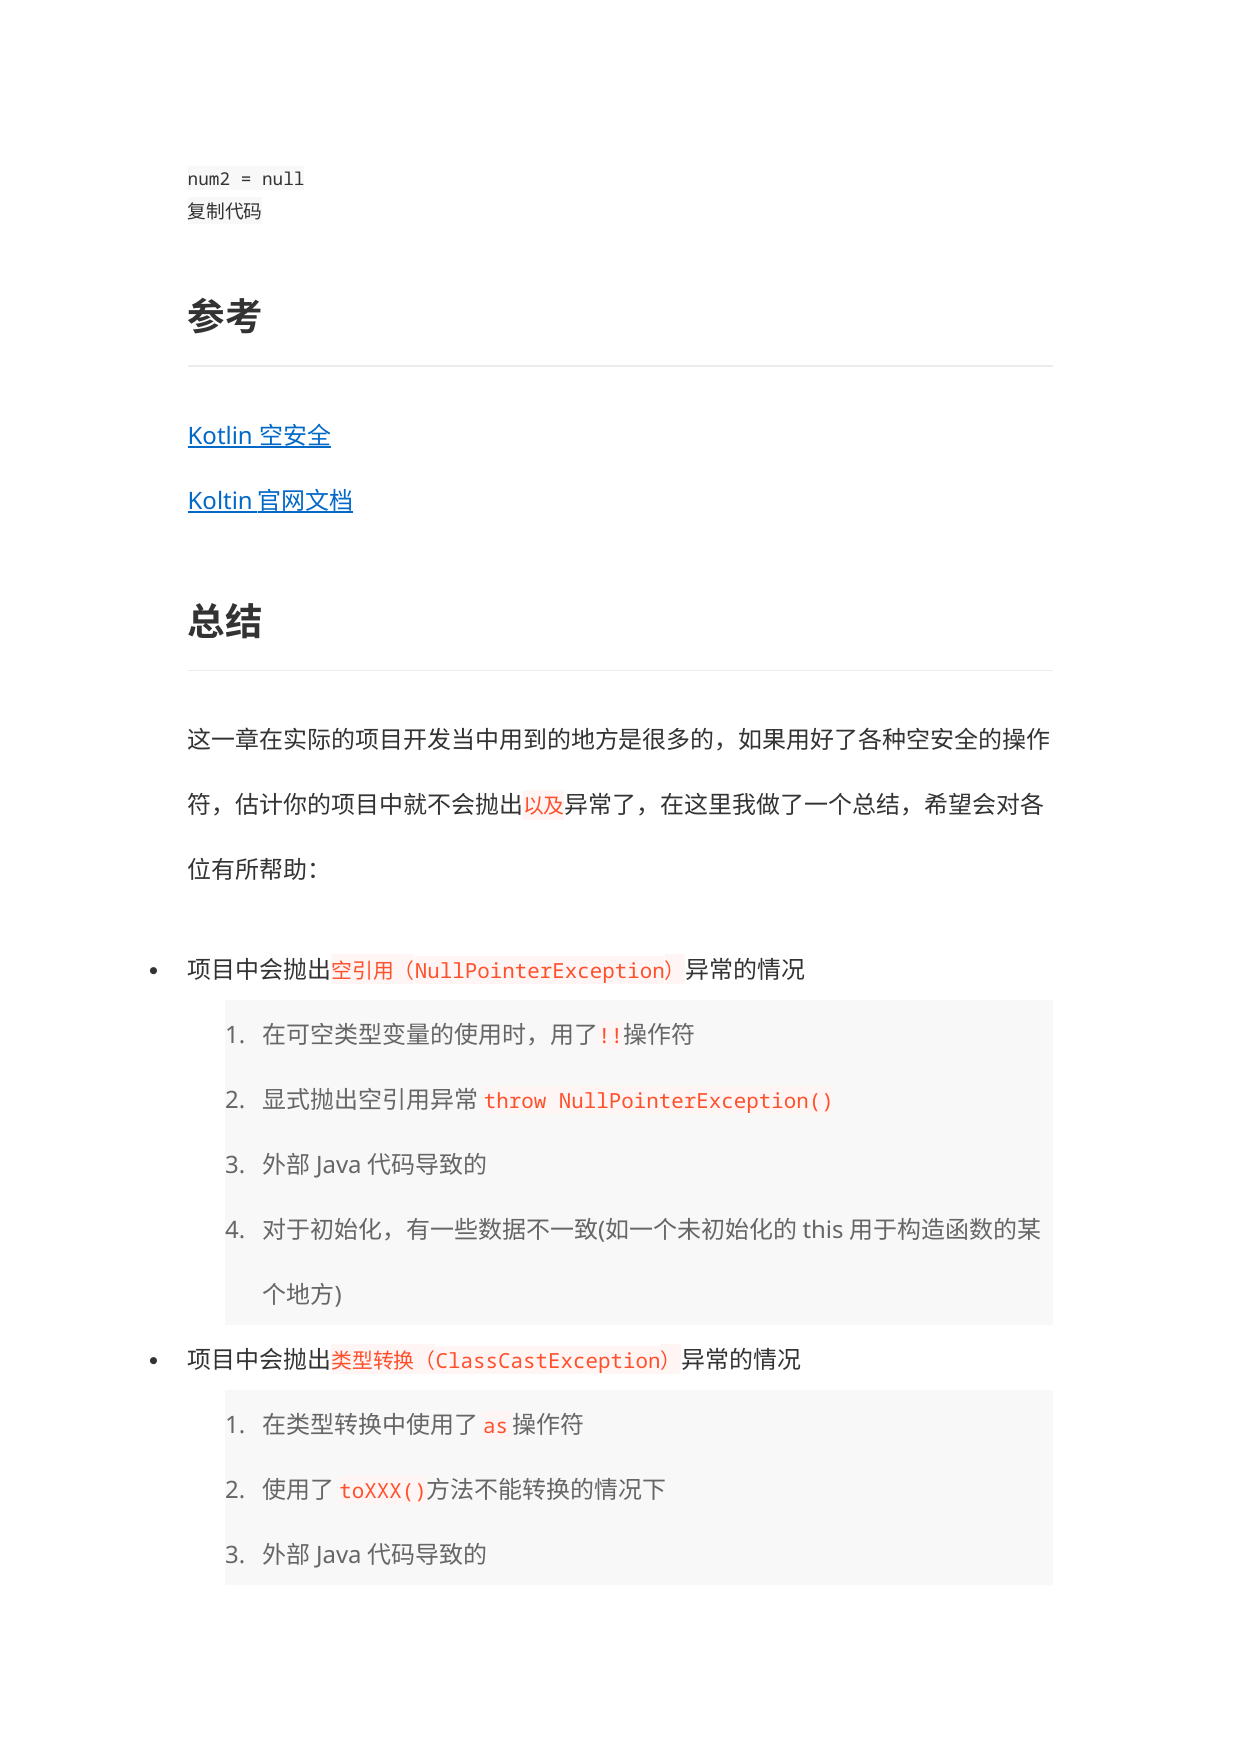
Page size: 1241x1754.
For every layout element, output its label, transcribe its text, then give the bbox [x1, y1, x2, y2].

list 对于初始化，有一些数据不一致(如一个未初始化的 this 用于构造函数的某个地方) [225, 1195, 1053, 1325]
list 显式抛出空引用异常 throw NullPointerException() [225, 1065, 1053, 1130]
list 在可空类型变量的使用时，用了!!操作符 [225, 1000, 1053, 1065]
text 这一章在实际的项目开发当中用到的地方是很多的，如果用好了各种空安全的操作符，估计你的项目中就不会抛出以及异常了，在这里我做了一个总结，希望会对各位有所帮助： [187, 706, 1053, 901]
list 使用了toXXX()方法不能转换的情况下 [225, 1455, 1053, 1520]
text num2 = null [187, 162, 1053, 194]
subtitle 总结 [187, 586, 1053, 671]
text 复制代码 [187, 194, 1053, 227]
list 项目中会抛出空引用（NullPointerException）异常的情况 [150, 935, 1053, 1000]
list 外部 Java 代码导致的 [225, 1520, 1053, 1585]
subtitle 参考 [187, 282, 1053, 367]
list 在类型转换中使用了as操作符 [225, 1390, 1053, 1455]
list 项目中会抛出类型转换（ClassCastException）异常的情况 [150, 1325, 1053, 1390]
text Kotlin 空安全 Koltin官网文档 [187, 401, 1053, 531]
list 外部 Java 代码导致的 [225, 1130, 1053, 1195]
